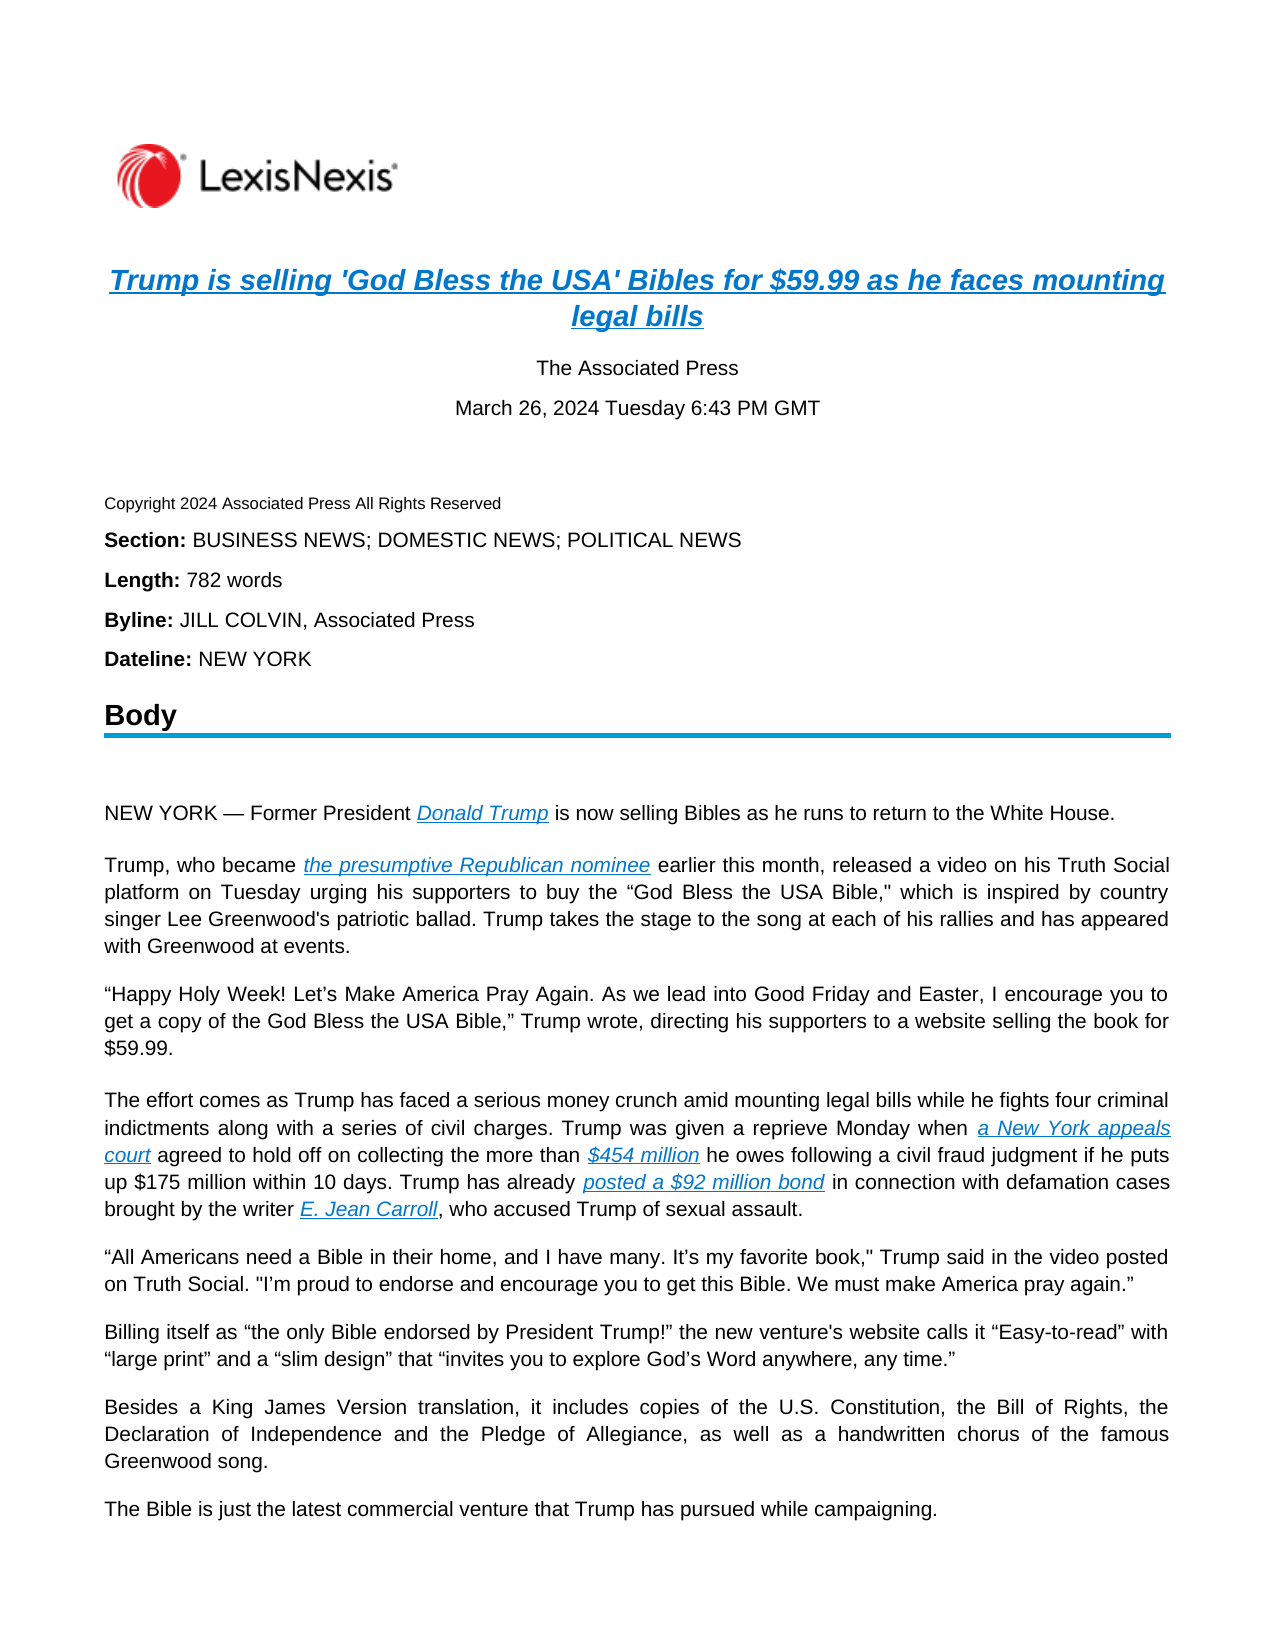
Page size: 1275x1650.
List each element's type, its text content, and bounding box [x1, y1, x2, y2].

text The Associated Press [104, 353, 1171, 380]
text Billing itself as “the only Bible endorsed by President Trump!” the new venture's website calls it “Easy-to-read” with “large print” and a “slim design” that “invites you to explore God’s Word anywhere, any time.” [104, 1316, 1171, 1371]
text “Happy Holy Week! Let’s Make America Pray Again. As we lead into Good Friday and Easter, I encourage you to get a copy of the God Bless the USA Bible,” Trump wrote, directing his supporters to a website selling the book for $59.99. [104, 979, 1171, 1060]
text Section: BUSINESS NEWS; DOMESTIC NEWS; POLITICAL NEWS [104, 525, 1171, 552]
text “All Americans need a Bible in their home, and I have many. It’s my favorite book," Trump said in the video posted on Truth Social. "I’m proud to endorse and encourage you to get this Bible. We must make America pray again.” [104, 1241, 1171, 1296]
text Dateline: NEW YORK [104, 644, 1171, 671]
subtitle Trump is selling 'God Bless the USA' Bibles for $59.99 as he faces mounting legal bills [104, 261, 1171, 332]
text March 26, 2024 Tuesday 6:43 PM GMT [104, 393, 1171, 420]
text NEW YORK — Former President Donald Trump is now selling Bibles as he runs to return to the White House. [104, 798, 1171, 825]
text The Bible is just the latest commercial venture that Trump has pursued while campaigning. [104, 1493, 1171, 1521]
text Besides a King James Version translation, it includes copies of the U.S. Constitution, the Bill of Rights, the Declaration of Independence and the Pledge of Allegiance, as well as a handwritten chorus of the famous Greenwood song. [104, 1391, 1171, 1473]
text Body [104, 696, 1171, 731]
text The effort comes as Trump has faced a serious money crunch amid mounting legal bills while he fights four criminal indictments along with a series of civil charges. Trump was given a reprieve Monday when a New York appeals court agreed to hold off on collecting the more than $454 million he owes following a civil fraud judgment if he puts up $175 million within 10 days. Trump has already posted a $92 million bond in connection with defamation cases brought by the writer E. Jean Carroll, who accused Trump of sexual assault. [104, 1085, 1171, 1221]
text Length: 782 words [104, 565, 1171, 592]
picture [104, 144, 412, 208]
text Copyright 2024 Associated Press All Rights Reserved [104, 461, 1171, 513]
text Byline: JILL COLVIN, Associated Press [104, 604, 1171, 631]
text Trump, who became the presumptive Republican nominee earlier this month, released a video on his Truth Social platform on Tuesday urging his supporters to buy the “God Bless the USA Bible," which is inspired by country singer Lee Greenwood's patriotic ballad. Trump takes the stage to the song at each of his rallies and has appeared with Greenwood at events. [104, 850, 1171, 958]
